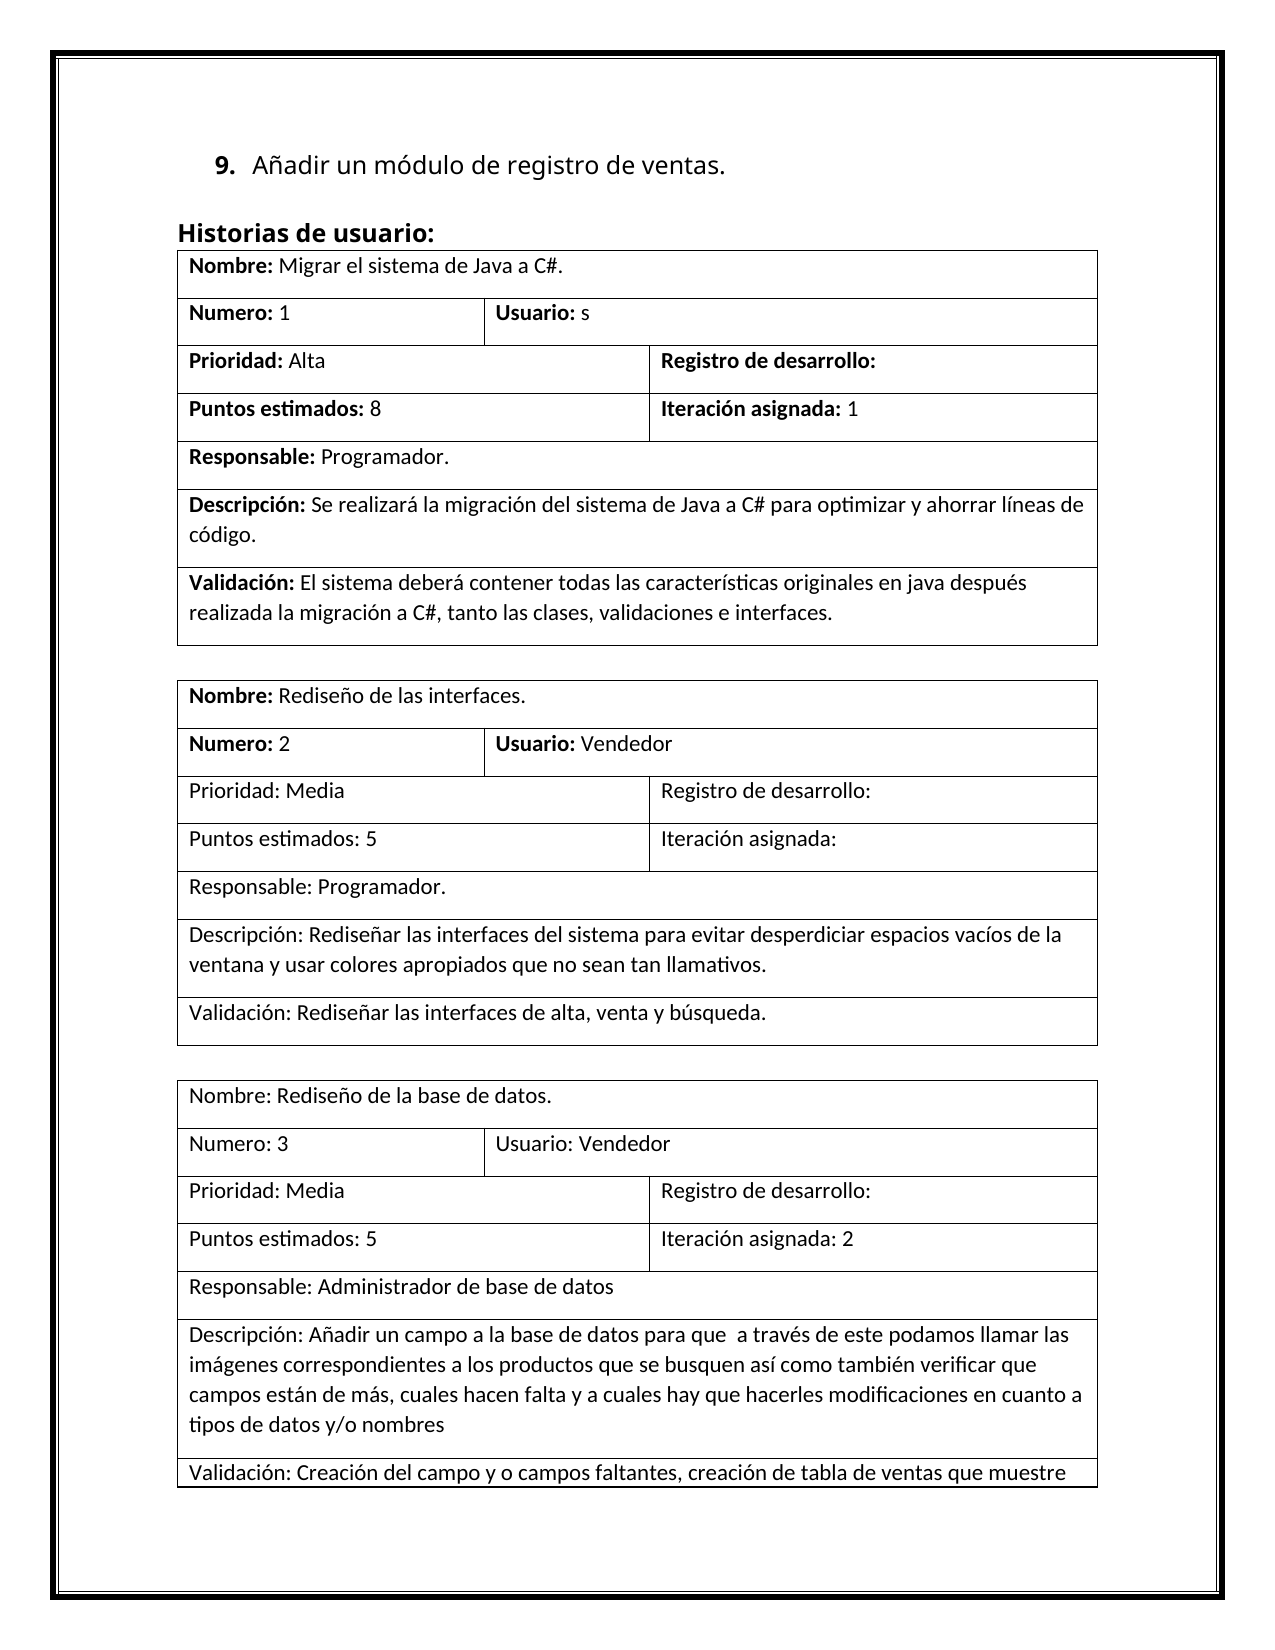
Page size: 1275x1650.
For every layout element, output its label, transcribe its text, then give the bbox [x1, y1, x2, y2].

text Historias de usuario: [177, 216, 1098, 250]
table_cell Registro de desarrollo: [650, 346, 1097, 393]
table_cell Validación: Rediseñar las interfaces de alta, venta y búsqueda. [178, 998, 1097, 1045]
table_cell Numero: 1 [178, 299, 484, 345]
table_cell Responsable: Programador. [178, 872, 1097, 919]
list Añadir un módulo de registro de ventas. [214, 147, 1098, 182]
table_cell Iteración asignada: [650, 824, 1097, 871]
table_cell Iteración asignada: 2 [650, 1224, 1097, 1271]
table_cell Registro de desarrollo: [650, 1177, 1097, 1223]
table_cell Descripción: Rediseñar las interfaces del sistema para evitar desperdiciar espacios vacíos de la ventana y usar colores apropiados que no sean tan llamativos. [178, 920, 1097, 997]
table_cell Registro de desarrollo: [650, 777, 1097, 823]
table_cell Numero: 2 [178, 729, 484, 776]
table_header Nombre: Rediseño de las interfaces. [178, 681, 1097, 728]
table_cell Usuario: Vendedor [485, 1129, 1097, 1176]
table_header Nombre: Migrar el sistema de Java a C#. [178, 251, 1097, 297]
table_cell Prioridad: Alta [178, 346, 649, 393]
table_cell Numero: 3 [178, 1129, 484, 1176]
table_cell Responsable: Programador. [178, 442, 1097, 489]
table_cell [178, 1459, 1097, 1486]
table_cell Responsable: Administrador de base de datos [178, 1272, 1097, 1319]
table_cell Iteración asignada: 1 [650, 394, 1097, 441]
table_cell Prioridad: Media [178, 777, 649, 823]
table_header Nombre: Rediseño de la base de datos. [178, 1081, 1097, 1128]
table_cell Usuario: Vendedor [485, 729, 1097, 776]
table_cell Puntos estimados: 5 [178, 1224, 649, 1271]
table_cell Usuario: s [485, 299, 1097, 345]
table_cell Puntos estimados: 8 [178, 394, 649, 441]
table_cell Descripción: Añadir un campo a la base de datos para que a través de este podamos llamar las imágenes correspondientes a los productos que se busquen así como también verificar que campos están de más, cuales hacen falta y a cuales hay que hacerles modificaciones en cuanto a tipos de datos y/o nombres [178, 1320, 1097, 1457]
table_cell Validación: El sistema deberá contener todas las características originales en java después realizada la migración a C#, tanto las clases, validaciones e interfaces. [178, 568, 1097, 645]
table_cell Prioridad: Media [178, 1177, 649, 1223]
table_cell Puntos estimados: 5 [178, 824, 649, 871]
table_cell Descripción: Se realizará la migración del sistema de Java a C# para optimizar y ahorrar líneas de código. [178, 490, 1097, 567]
